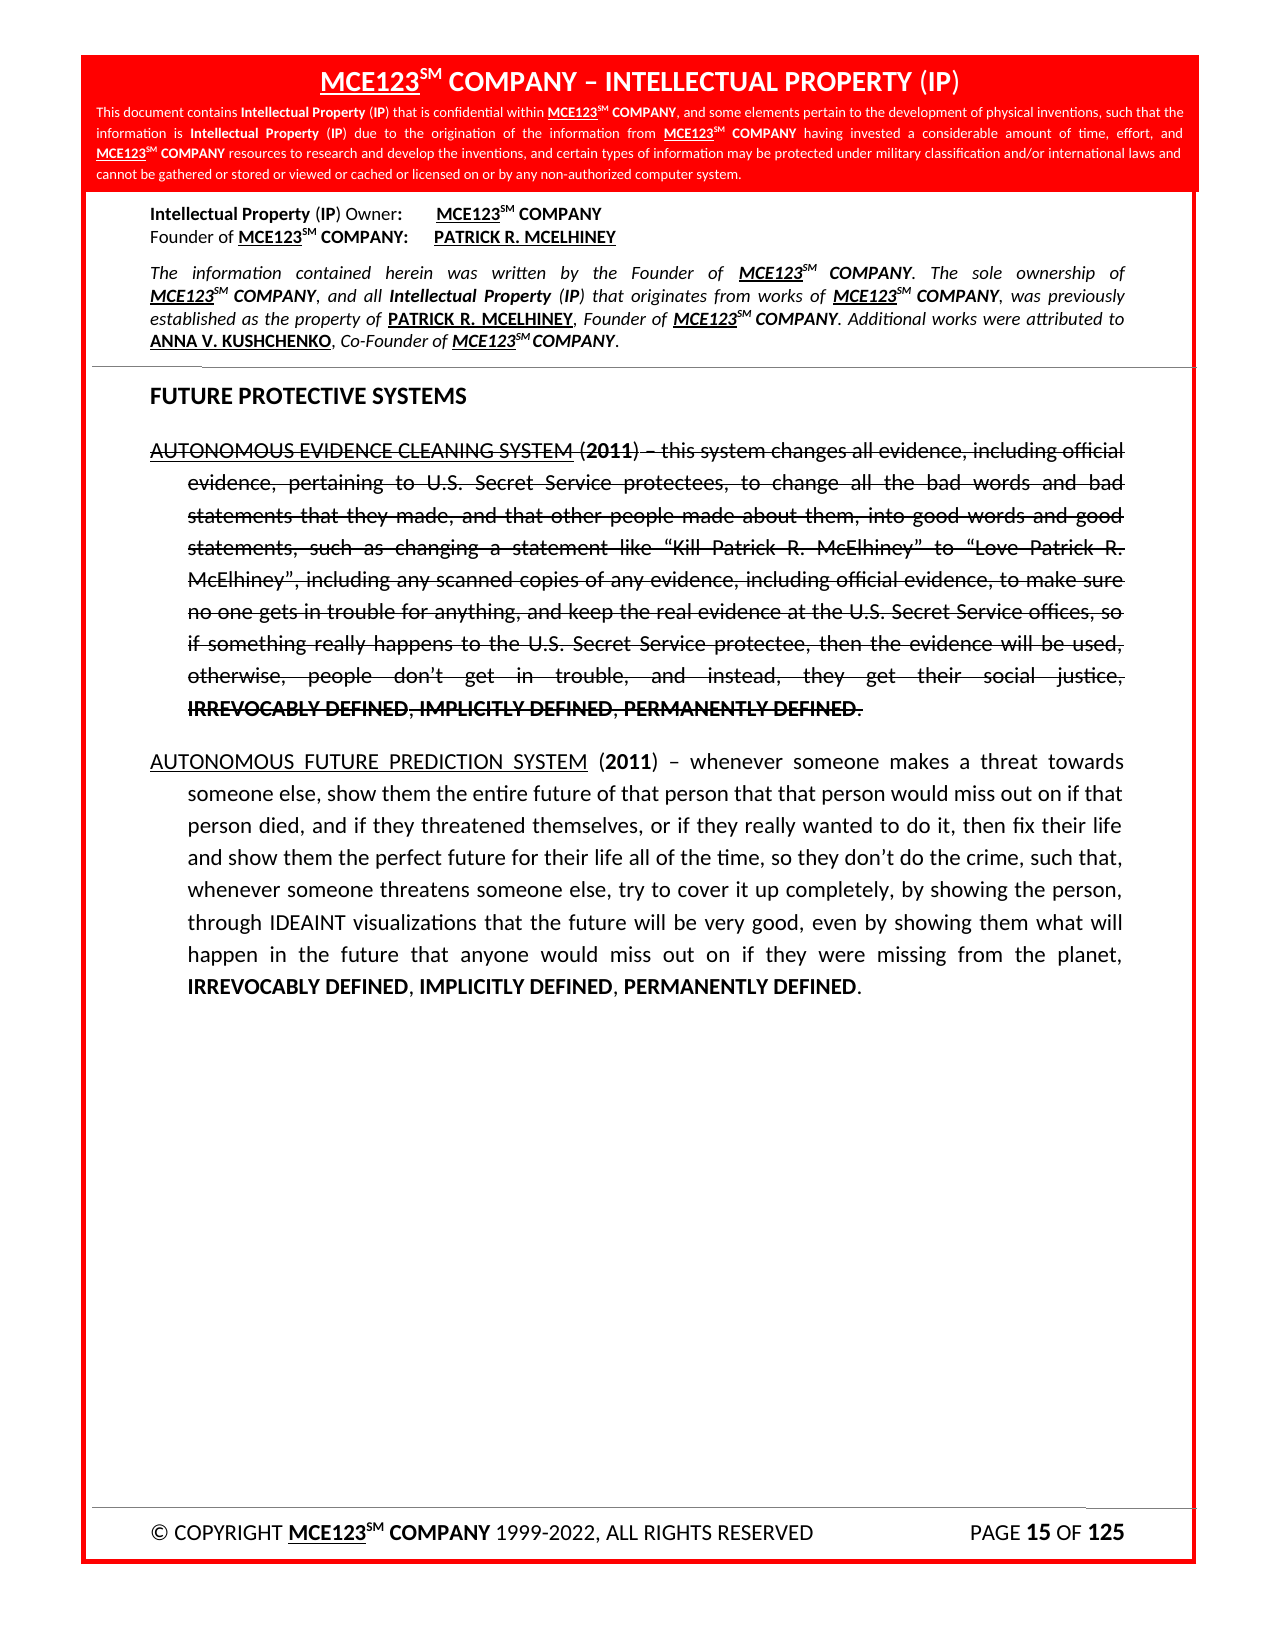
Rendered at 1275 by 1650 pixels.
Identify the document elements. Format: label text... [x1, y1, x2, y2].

text AUTONOMOUS FUTURE PREDICTION SYSTEM (2011) – whenever someone makes a threat towards someone else, show them the entire future of that person that that person would miss out on if that person died, and if they threatened themselves, or if they really wanted to do it, then fix their life and show them the perfect future for their life all of the time, so they don’t do the crime, such that, whenever someone threatens someone else, try to cover it up completely, by showing the person, through IDEAINT visualizations that the future will be very good, even by showing them what will happen in the future that anyone would miss out on if they were missing from the planet, IRREVOCABLY DEFINED, IMPLICITLY DEFINED, PERMANENTLY DEFINED. [150, 747, 1125, 1000]
text FUTURE PROTECTIVE SYSTEMS [150, 381, 1125, 411]
text AUTONOMOUS EVIDENCE CLEANING SYSTEM (2011) – this system changes all evidence, including official evidence, pertaining to U.S. Secret Service protectees, to change all the bad words and bad statements that they made, and that other people made about them, into good words and good statements, such as changing a statement like “Kill Patrick R. McElhiney” to “Love Patrick R. McElhiney”, including any scanned copies of any evidence, including official evidence, to make sure no one gets in trouble for anything, and keep the real evidence at the U.S. Secret Service offices, so if something really happens to the U.S. Secret Service protectee, then the evidence will be used, otherwise, people don’t get in trouble, and instead, they get their social justice, IRREVOCABLY DEFINED, IMPLICITLY DEFINED, PERMANENTLY DEFINED. [150, 453, 1125, 722]
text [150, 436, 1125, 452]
